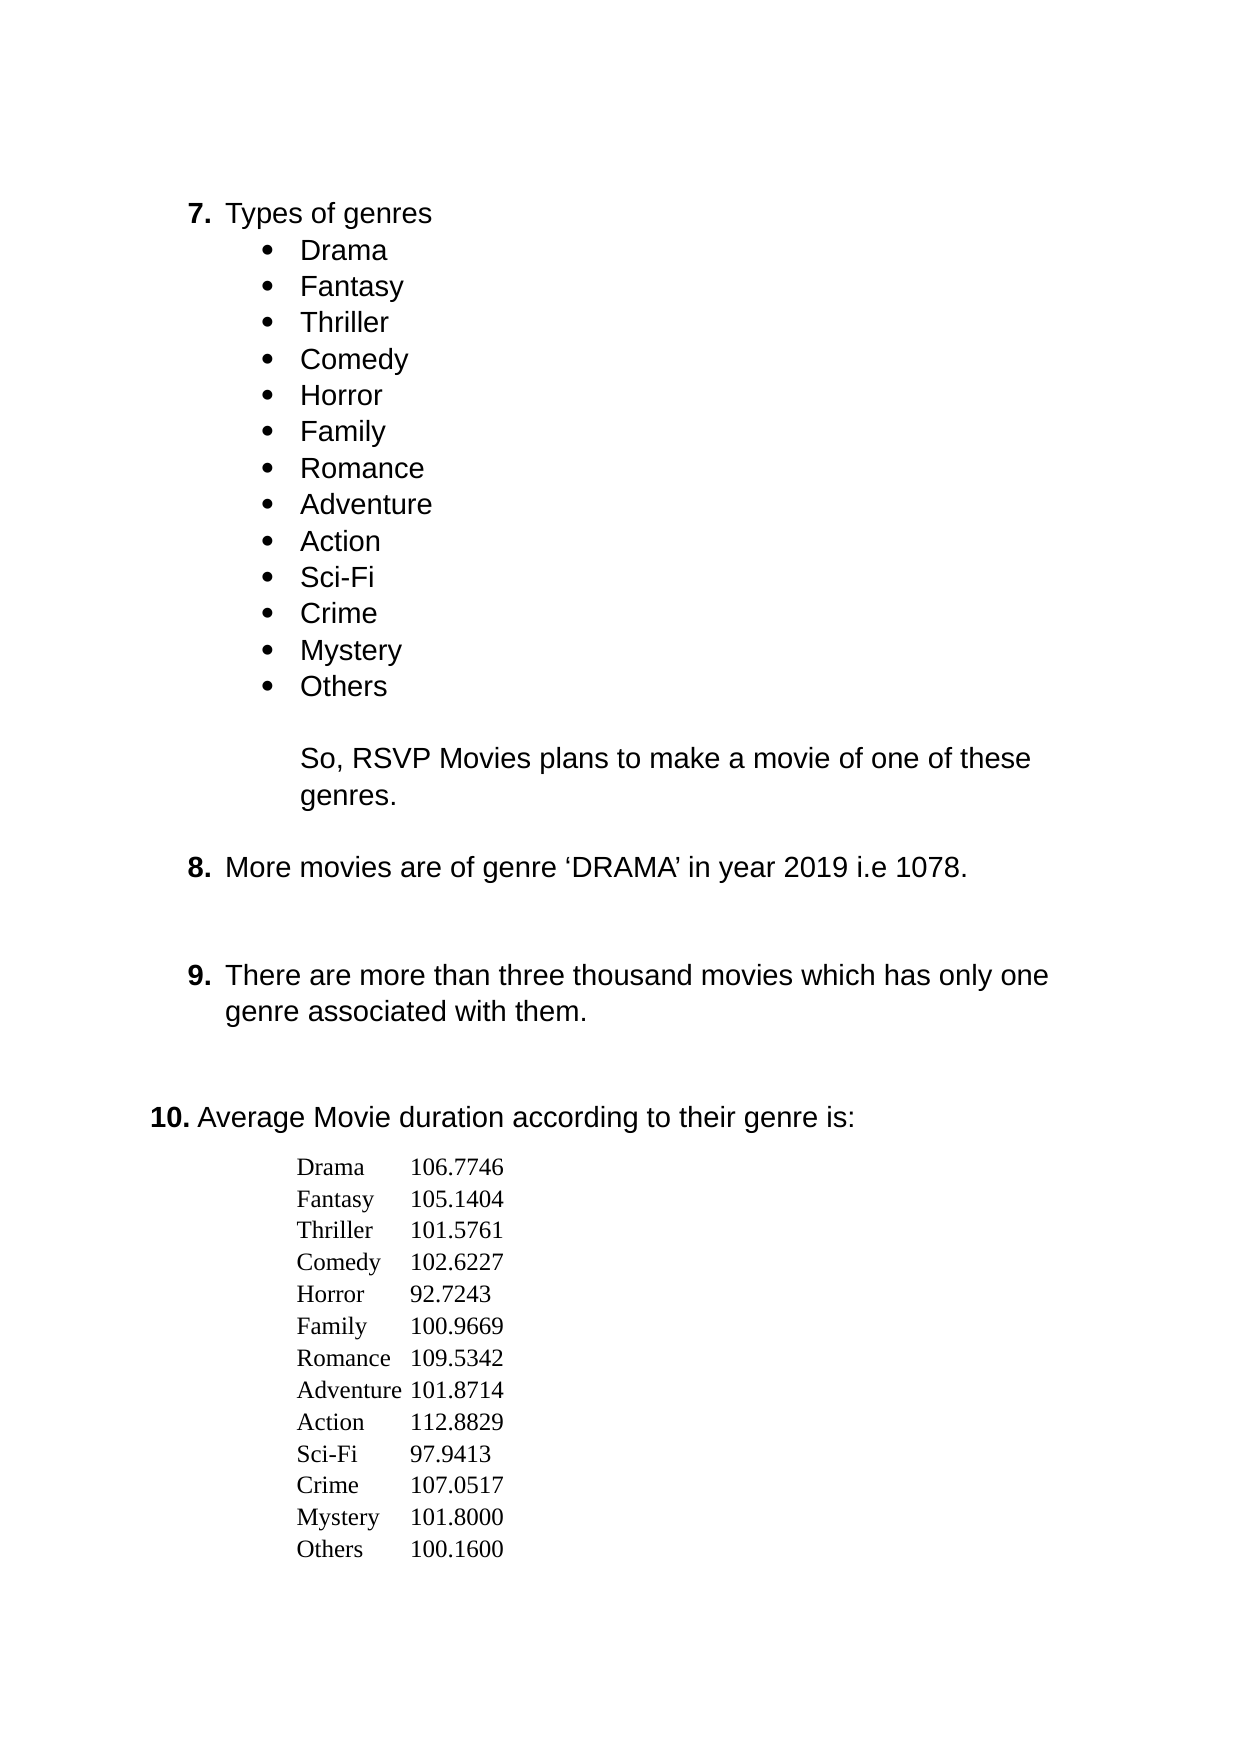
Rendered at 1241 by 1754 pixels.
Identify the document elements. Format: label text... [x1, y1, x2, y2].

table_header 106.7746 [408, 1150, 510, 1182]
table_cell Comedy [295, 1246, 408, 1278]
table_cell Romance [295, 1341, 408, 1373]
table_cell 101.5761 [408, 1214, 510, 1246]
text 10. Average Movie duration according to their genre is: [150, 1100, 1090, 1134]
table_cell Action [295, 1405, 408, 1437]
list So, RSVP Movies plans to make a movie of one of these genres. [300, 741, 1090, 811]
list Family [262, 414, 1090, 448]
table_header Drama [295, 1150, 408, 1182]
table_cell Adventure [295, 1373, 408, 1405]
list Adventure [262, 487, 1090, 521]
table_cell 97.9413 [408, 1437, 510, 1469]
table_cell Sci-Fi [295, 1437, 408, 1469]
table_cell 100.1600 [408, 1533, 510, 1564]
list Crime [262, 596, 1090, 630]
table_cell 109.5342 [408, 1341, 510, 1373]
table_cell Mystery [295, 1501, 408, 1533]
table_cell Fantasy [295, 1182, 408, 1214]
list Sci-Fi [262, 560, 1090, 594]
list Horror [262, 378, 1090, 412]
list More movies are of genre ‘DRAMA’ in year 2019 i.e 1078. [187, 850, 1090, 883]
list Fantasy [262, 269, 1090, 303]
table_cell 112.8829 [408, 1405, 510, 1437]
table_cell 101.8714 [408, 1373, 510, 1405]
table_cell 100.9669 [408, 1310, 510, 1341]
table_cell 92.7243 [408, 1278, 510, 1309]
table_cell 105.1404 [408, 1182, 510, 1214]
table_cell Family [295, 1310, 408, 1341]
table_cell 102.6227 [408, 1246, 510, 1278]
list There are more than three thousand movies which has only one genre associated with them. [187, 958, 1090, 1028]
list Thriller [262, 305, 1090, 339]
list Mystery [262, 633, 1090, 666]
table_cell Crime [295, 1469, 408, 1501]
list Comedy [262, 342, 1090, 376]
table_cell 101.8000 [408, 1501, 510, 1533]
list Action [262, 523, 1090, 557]
list Types of genres [187, 197, 1090, 230]
table_cell Others [295, 1533, 408, 1564]
table_cell Horror [295, 1278, 408, 1309]
table_cell Thriller [295, 1214, 408, 1246]
table_cell 107.0517 [408, 1469, 510, 1501]
list Others [262, 669, 1090, 703]
list Romance [262, 451, 1090, 484]
list Drama [262, 233, 1090, 266]
